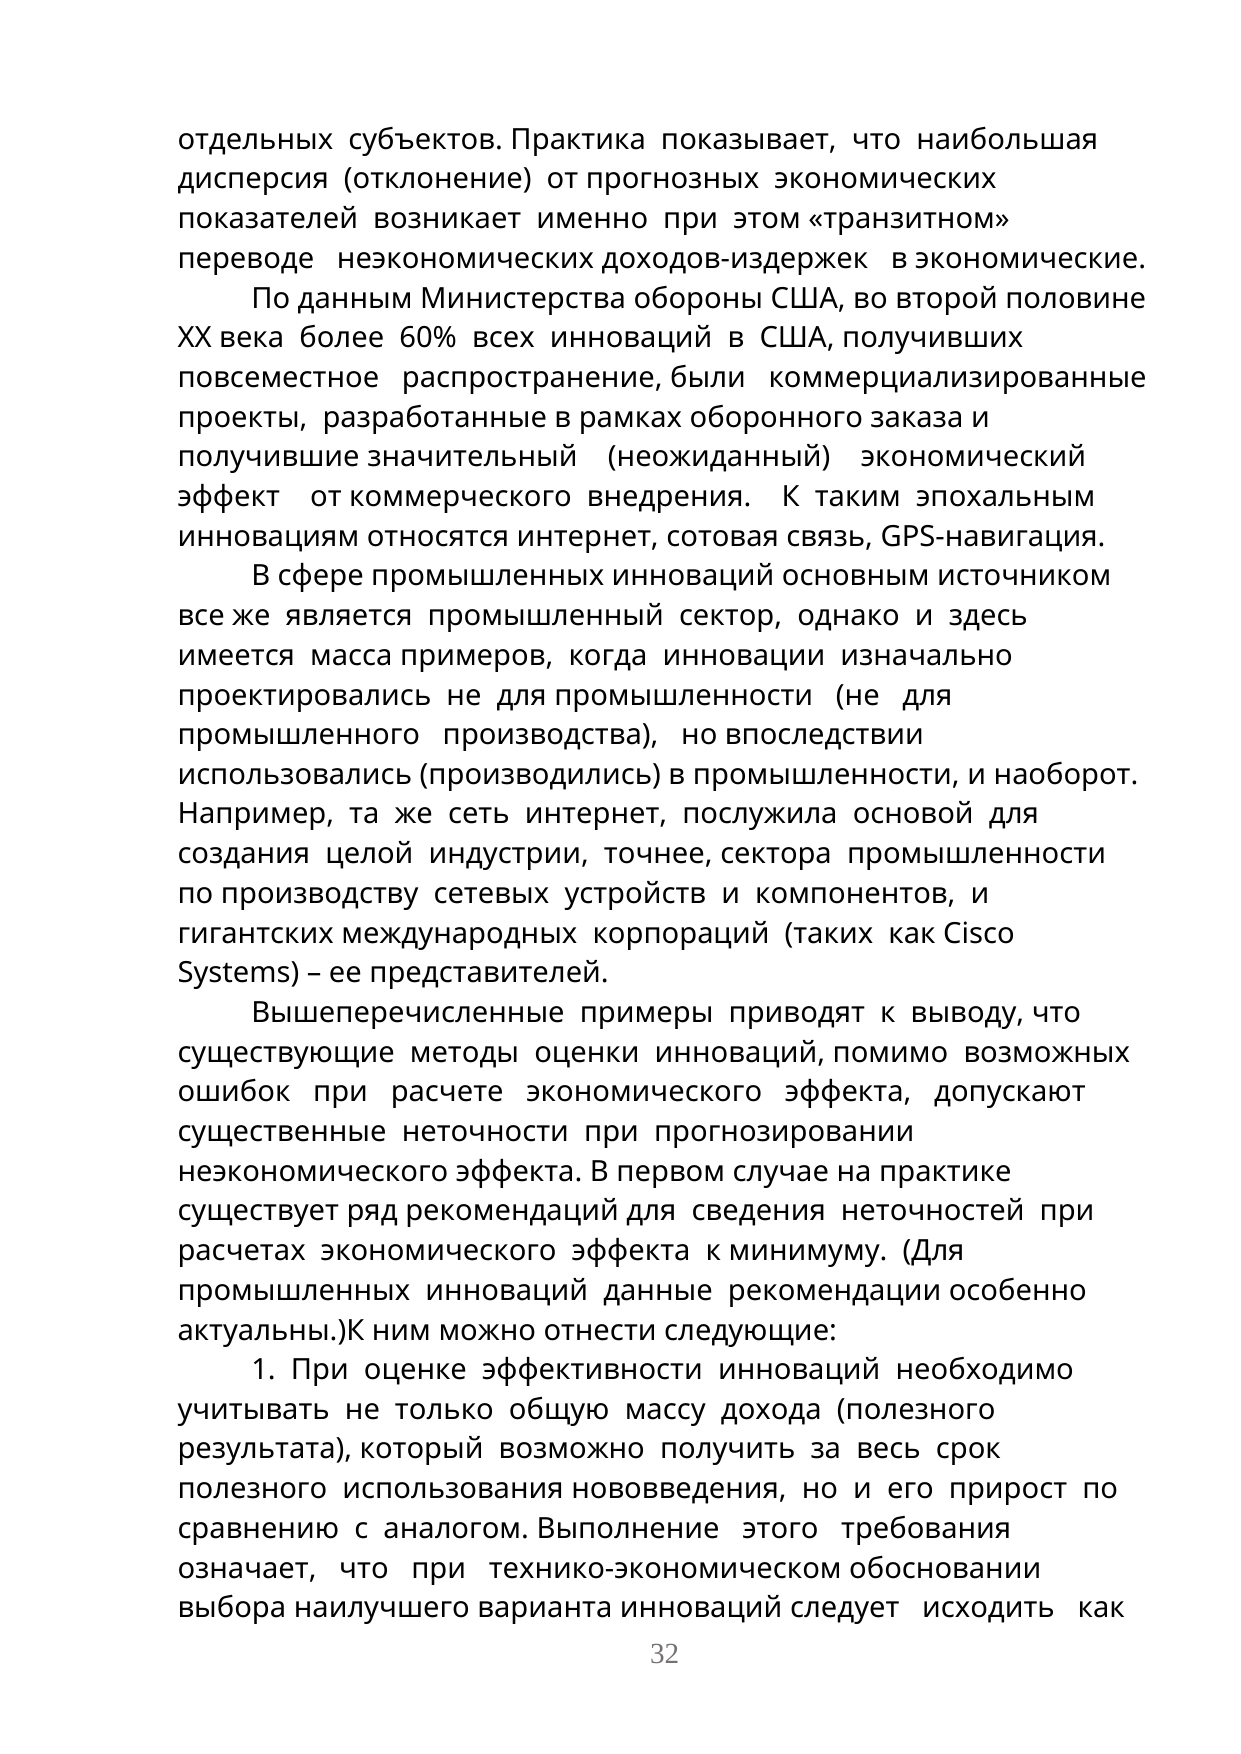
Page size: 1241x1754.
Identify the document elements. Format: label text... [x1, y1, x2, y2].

text По данным Министерства обороны США, во второй половине XX века более 60% всех инноваций в США, получивших повсеместное распространение, были коммерциализированные проекты, разработанные в рамках оборонного заказа и получившие значительный (неожиданный) экономический эффект от коммерческого внедрения. К таким эпохальным инновациям относятся интернет, сотовая связь, GPS-навигация. [177, 277, 1152, 555]
text Вышеперечисленные примеры приводят к выводу, что существующие методы оценки инноваций, помимо возможных ошибок при расчете экономического эффекта, допускают существенные неточности при прогнозировании неэкономического эффекта. В первом случае на практике существует ряд рекомендаций для сведения неточностей при расчетах экономического эффекта к минимуму. (Для промышленных инноваций данные рекомендации особенно актуальны.)К ним можно отнести следующие: [177, 991, 1152, 1348]
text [177, 118, 1152, 277]
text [177, 1348, 1152, 1626]
text В сфере промышленных инноваций основным источником все же является промышленный сектор, однако и здесь имеется масса примеров, когда инновации изначально проектировались не для промышленности (не для промышленного производства), но впоследствии использовались (производились) в промышленности, и наоборот. Например, та же сеть интернет, послужила основой для создания целой индустрии, точнее, сектора промышленности по производству сетевых устройств и компонентов, и гигантских международных корпораций (таких как Cisco Systems) – ее представителей. [177, 555, 1152, 991]
